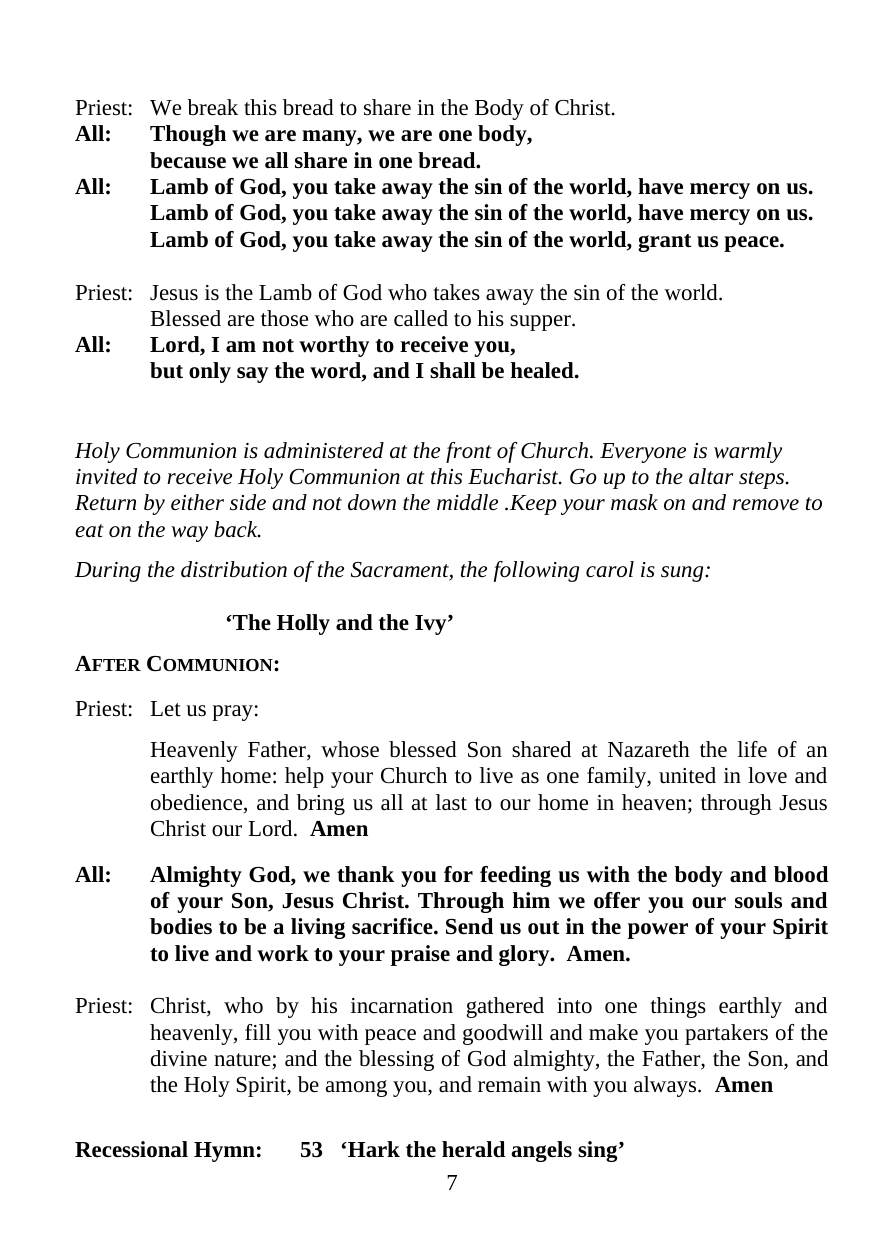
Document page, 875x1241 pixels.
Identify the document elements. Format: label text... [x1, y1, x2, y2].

text Holy Communion is administered at the front of Church. Everyone is warmly invited to receive Holy Communion at this Eucharist. Go up to the altar steps. Return by either side and not down the middle .Keep your mask on and remove to eat on the way back. [75, 437, 829, 542]
text Priest: Christ, who by his incarnation gathered into one things earthly and heavenly, fill you with peace and goodwill and make you partakers of the divine nature; and the blessing of God almighty, the Father, the Son, and the Holy Spirit, be among you, and remain with you always. Amen [75, 992, 829, 1098]
text because we all share in one bread. [75, 147, 829, 173]
text ‘The Holly and the Ivy’ [75, 609, 829, 636]
text Blessed are those who are called to his supper. [75, 305, 829, 331]
text Lamb of God, you take away the sin of the world, have mercy on us. [75, 199, 853, 226]
text but only say the word, and I shall be healed. [75, 358, 829, 384]
text During the distribution of the Sacrament, the following carol is sung: [75, 556, 829, 583]
text All: Lord, I am not worthy to receive you, [75, 331, 829, 358]
text Priest: Let us pray: [75, 695, 829, 722]
text Priest: Jesus is the Lamb of God who takes away the sin of the world. [75, 278, 829, 305]
text All: Lamb of God, you take away the sin of the world, have mercy on us. [75, 173, 853, 199]
text Heavenly Father, whose blessed Son shared at Nazareth the life of an earthly home: help your Church to live as one family, united in love and obedience, and bring us all at last to our home in heaven; through Jesus Christ our Lord. Amen [75, 736, 829, 842]
text Lamb of God, you take away the sin of the world, grant us peace. [75, 226, 853, 252]
text After Communion: [75, 650, 829, 676]
text Recessional Hymn: 53 ‘Hark the herald angels sing’ [75, 1136, 829, 1163]
text Priest: We break this bread to share in the Body of Christ. [75, 94, 829, 120]
text All: Almighty God, we thank you for feeding us with the body and blood of your Son, Jesus Christ. Through him we offer you our souls and bodies to be a living sacrifice. Send us out in the power of your Spirit to live and work to your praise and glory. Amen. [75, 861, 829, 966]
text All: Though we are many, we are one body, [75, 120, 829, 147]
